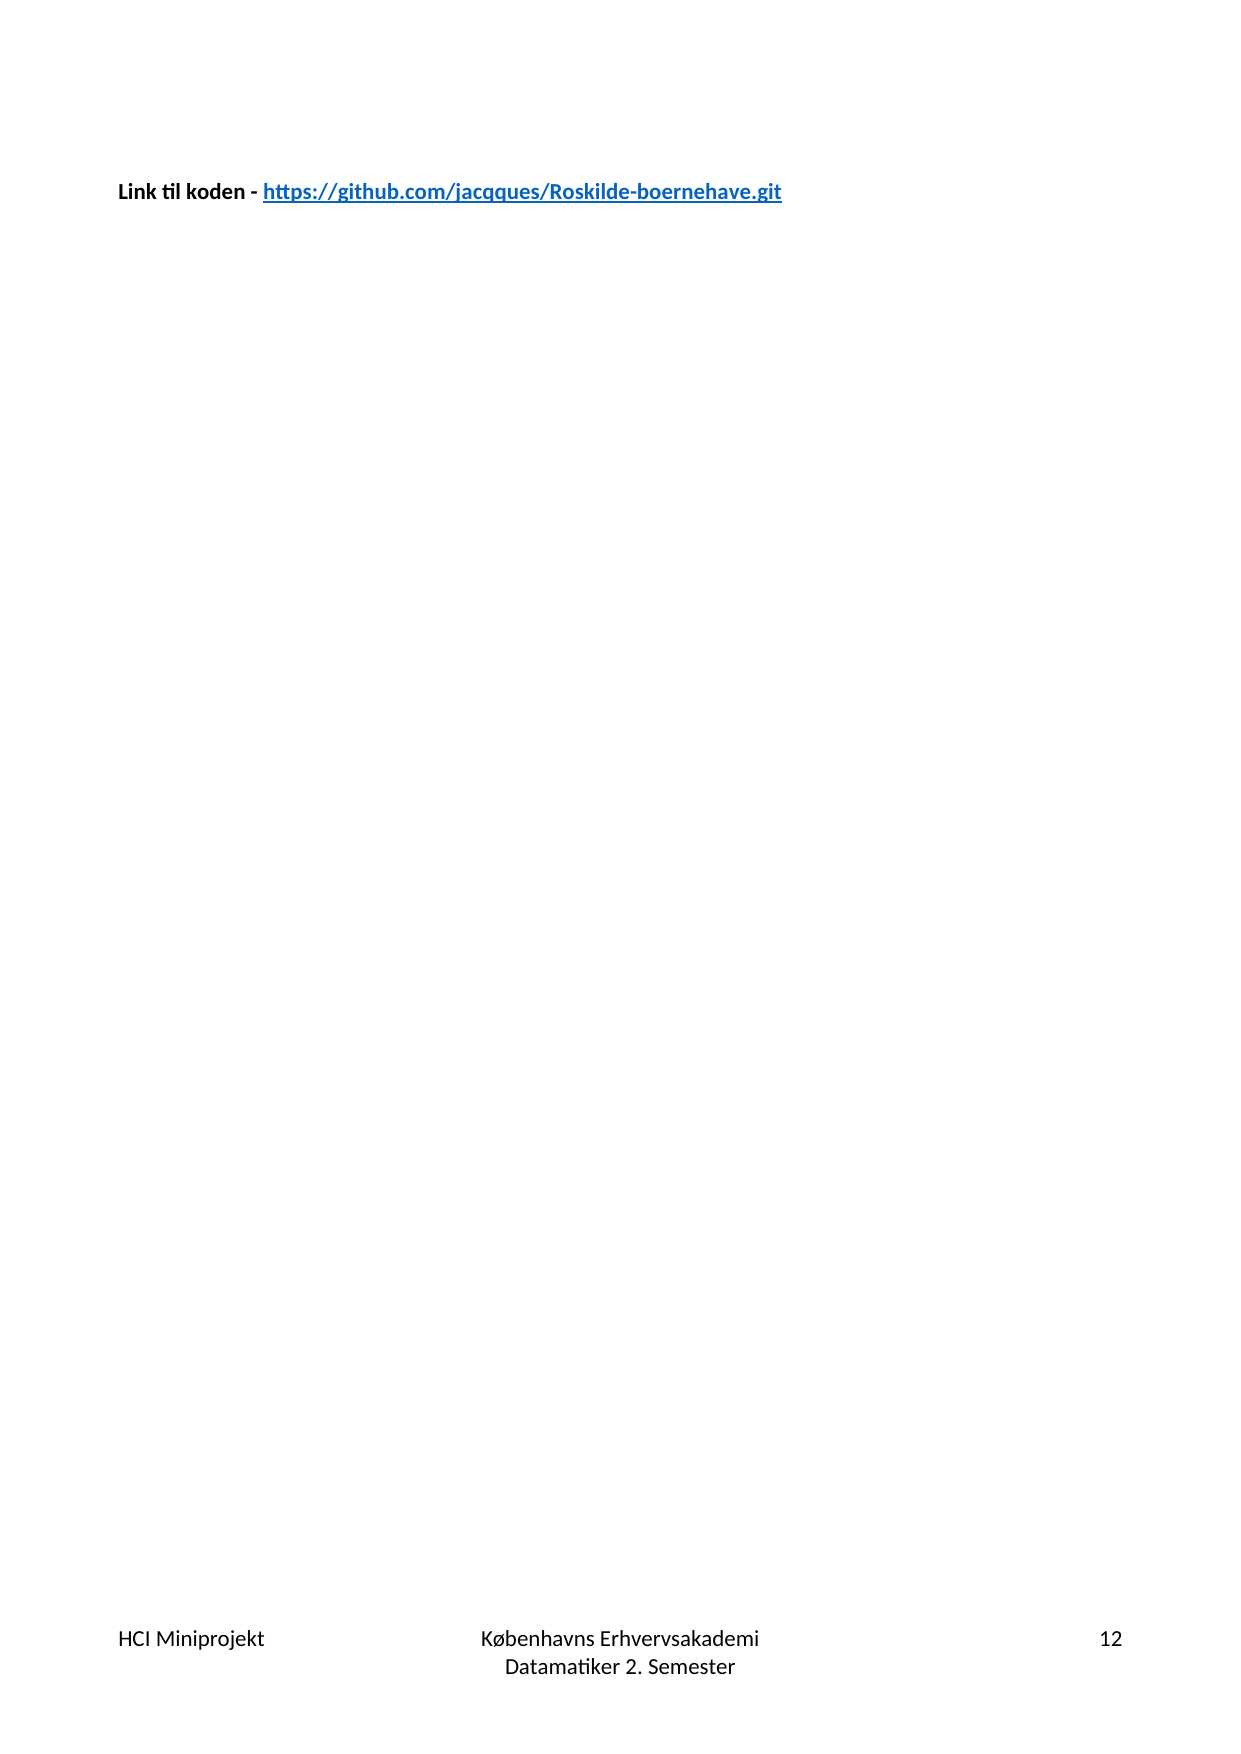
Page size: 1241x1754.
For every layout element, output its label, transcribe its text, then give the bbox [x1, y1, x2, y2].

text Link til koden - https://github.com/jacqques/Roskilde-boernehave.git [118, 177, 1122, 205]
